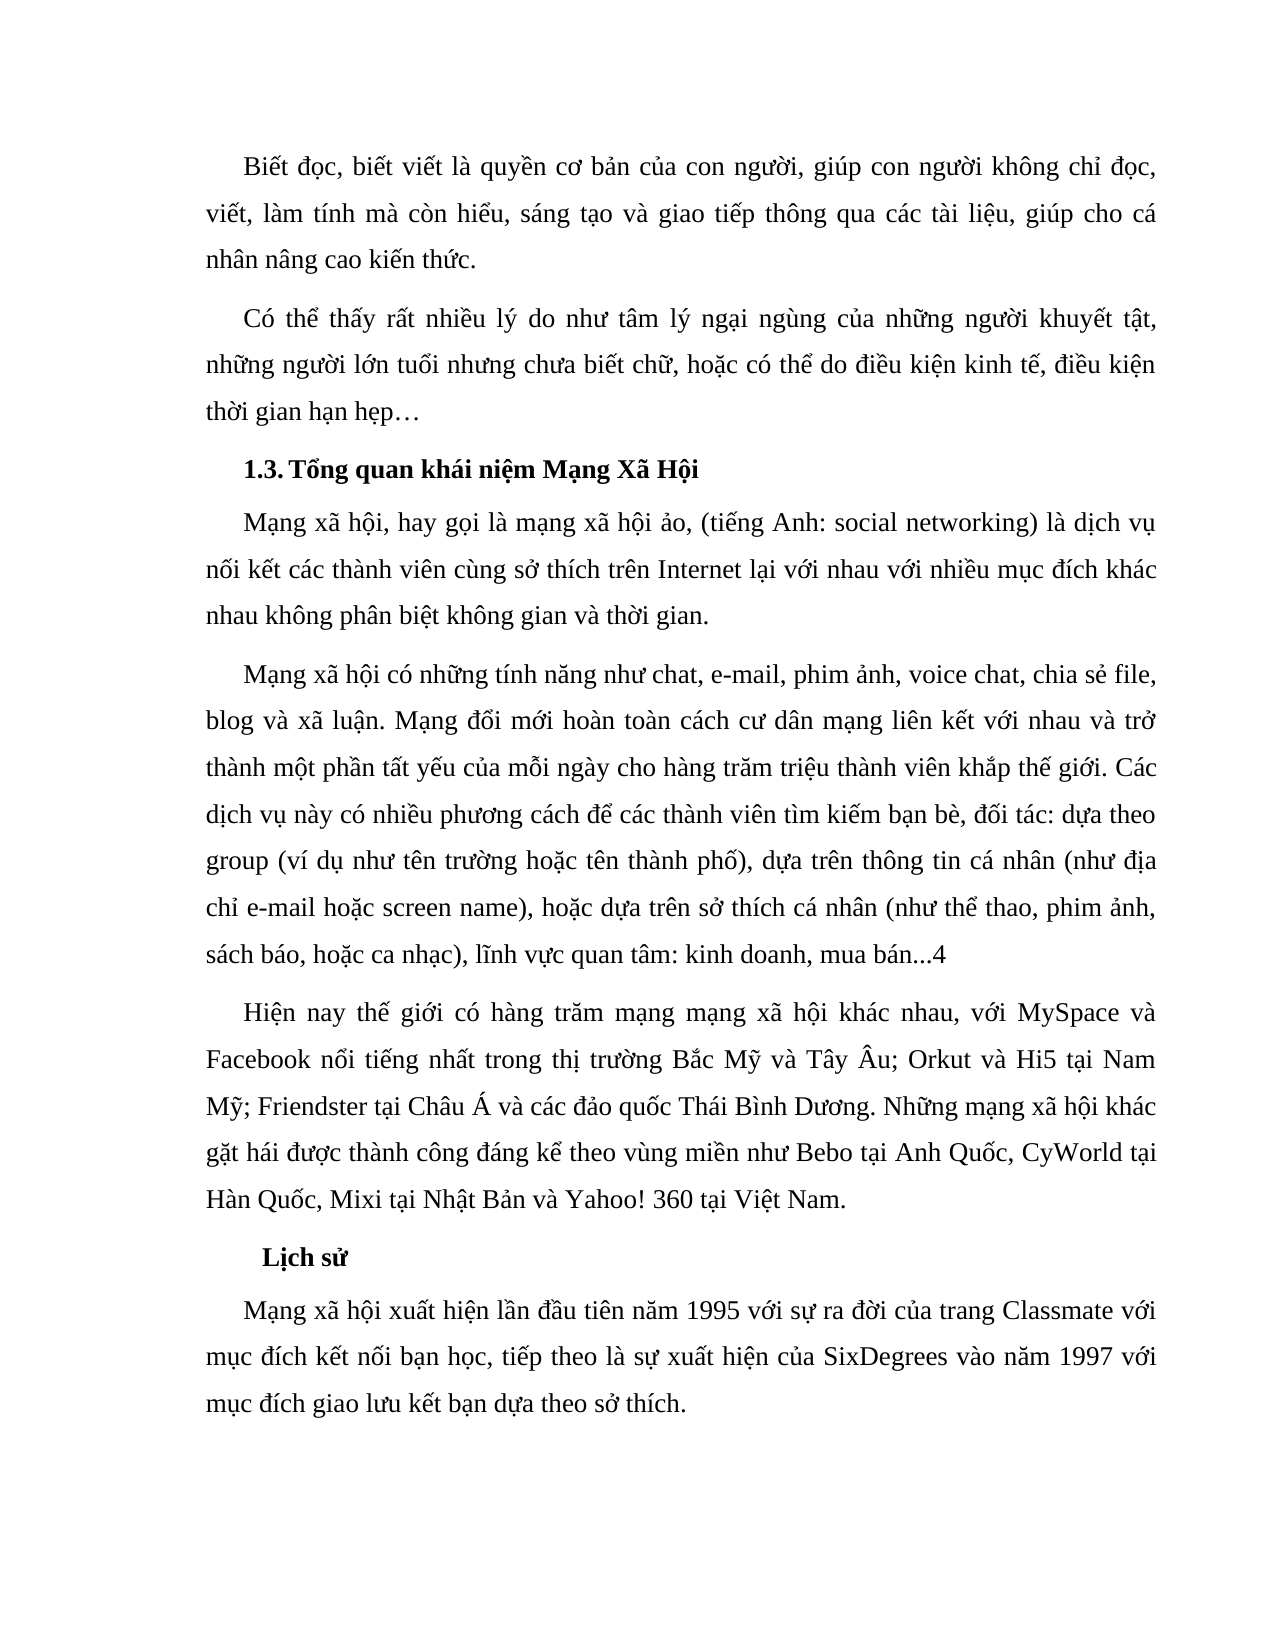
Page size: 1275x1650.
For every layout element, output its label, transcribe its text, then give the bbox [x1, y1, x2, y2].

text Hiện nay thế giới có hàng trăm mạng mạng xã hội khác nhau, với MySpace và Facebook nổi tiếng nhất trong thị trường Bắc Mỹ và Tây Âu; Orkut và Hi5 tại Nam Mỹ; Friendster tại Châu Á và các đảo quốc Thái Bình Dương. Những mạng xã hội khác gặt hái được thành công đáng kể theo vùng miền như Bebo tại Anh Quốc, CyWorld tại Hàn Quốc, Mixi tại Nhật Bản và Yahoo! 360 tại Việt Nam. [206, 996, 1158, 1214]
text Mạng xã hội xuất hiện lần đầu tiên năm 1995 với sự ra đời của trang Classmate với mục đích kết nối bạn học, tiếp theo là sự xuất hiện của SixDegrees vào năm 1997 với mục đích giao lưu kết bạn dựa theo sở thích. [206, 1294, 1158, 1418]
text Mạng xã hội có những tính năng như chat, e-mail, phim ảnh, voice chat, chia sẻ file, blog và xã luận. Mạng đổi mới hoàn toàn cách cư dân mạng liên kết với nhau và trở thành một phần tất yếu của mỗi ngày cho hàng trăm triệu thành viên khắp thế giới. Các dịch vụ này có nhiều phương cách để các thành viên tìm kiếm bạn bè, đối tác: dựa theo group (ví dụ như tên trường hoặc tên thành phố), dựa trên thông tin cá nhân (như địa chỉ e-mail hoặc screen name), hoặc dựa trên sở thích cá nhân (như thể thao, phim ảnh, sách báo, hoặc ca nhạc), lĩnh vực quan tâm: kinh doanh, mua bán...4 [206, 658, 1158, 969]
text Có thể thấy rất nhiều lý do như tâm lý ngại ngùng của những người khuyết tật, những người lớn tuổi nhưng chưa biết chữ, hoặc có thể do điều kiện kinh tế, điều kiện thời gian hạn hẹp… [206, 302, 1158, 426]
text Mạng xã hội, hay gọi là mạng xã hội ảo, (tiếng Anh: social networking) là dịch vụ nối kết các thành viên cùng sở thích trên Internet lại với nhau với nhiều mục đích khác nhau không phân biệt không gian và thời gian. [206, 506, 1158, 631]
list Tổng quan khái niệm Mạng Xã Hội [243, 453, 1158, 485]
text Biết đọc, biết viết là quyền cơ bản của con người, giúp con người không chỉ đọc, viết, làm tính mà còn hiểu, sáng tạo và giao tiếp thông qua các tài liệu, giúp cho cá nhân nâng cao kiến thức. [206, 150, 1158, 274]
text Lịch sử [206, 1241, 1158, 1272]
